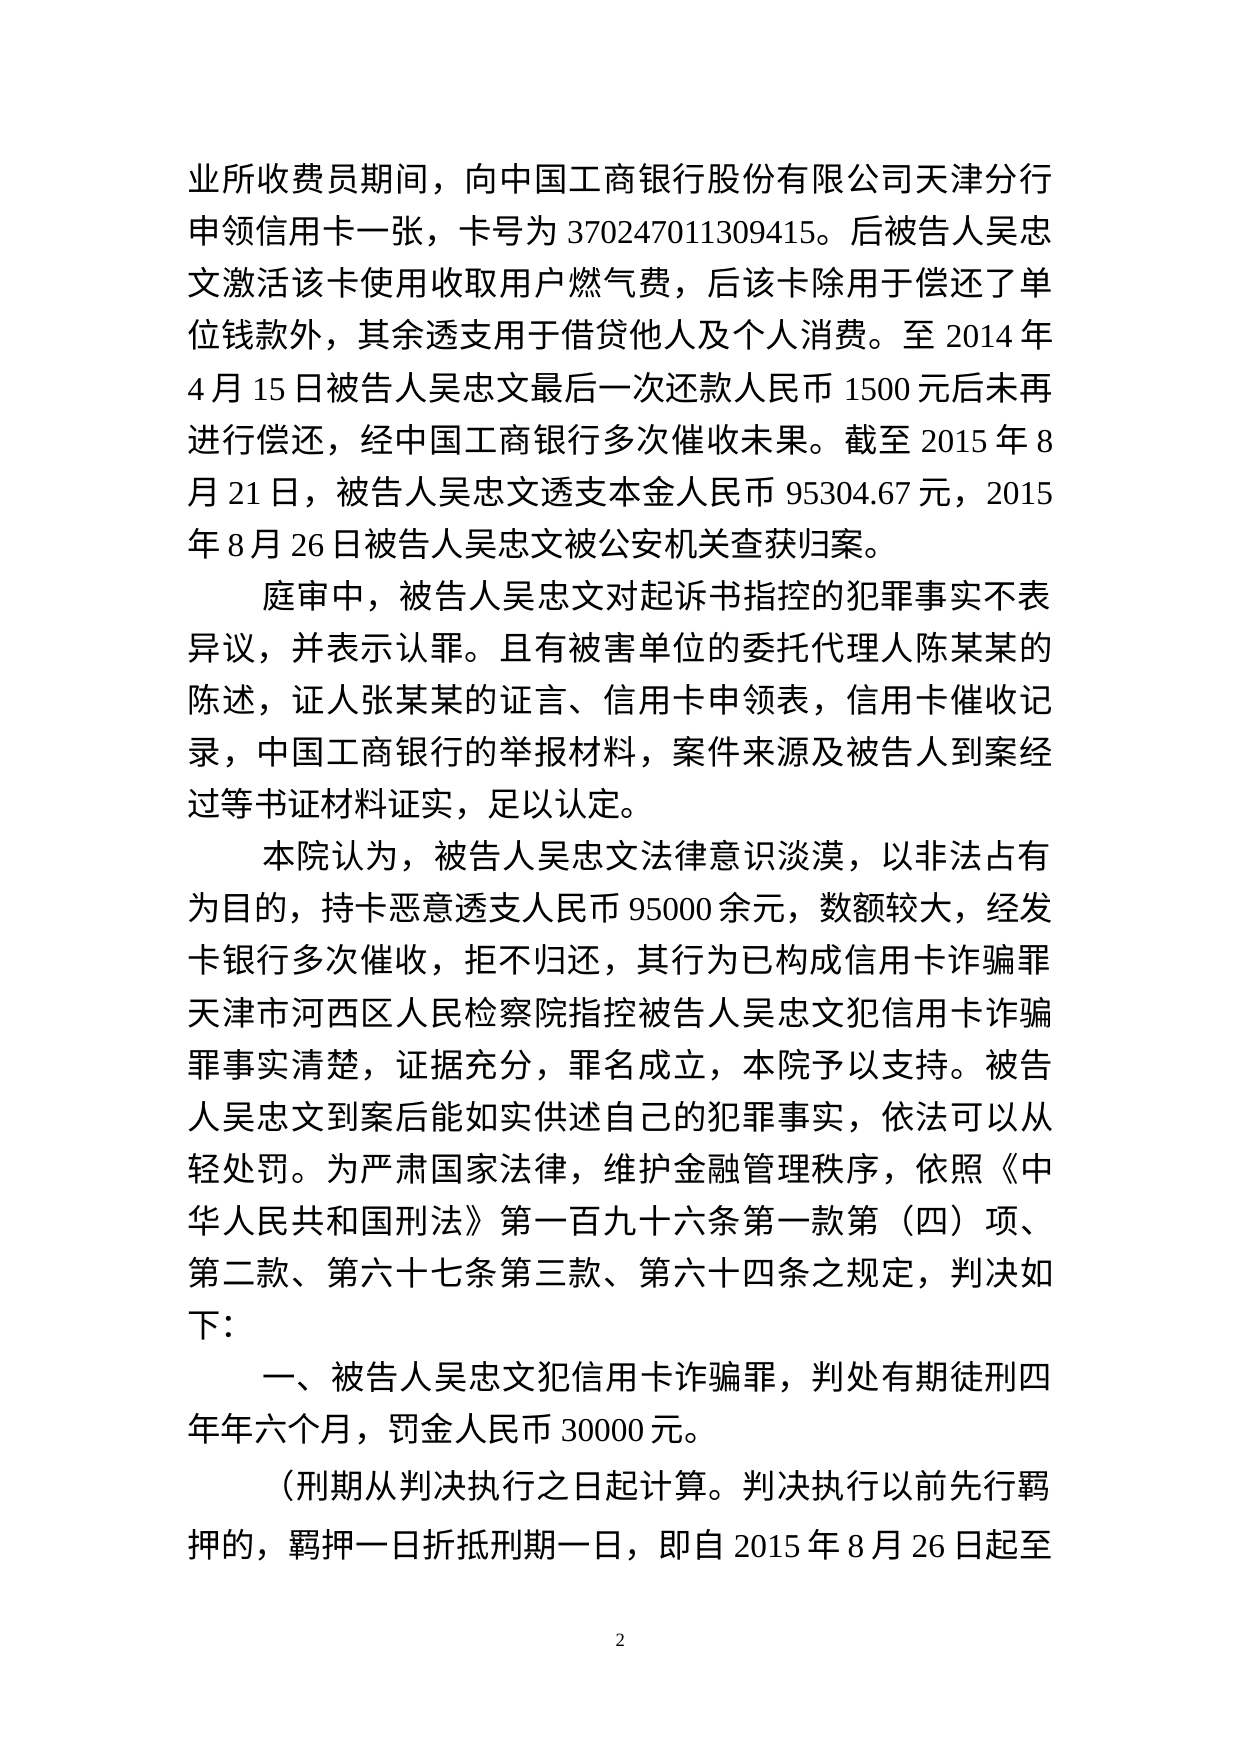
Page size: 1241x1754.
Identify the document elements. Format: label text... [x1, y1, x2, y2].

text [187, 150, 1053, 567]
text 庭审中，被告人吴忠文对起诉书指控的犯罪事实不表异议，并表示认罪。且有被害单位的委托代理人陈某某的陈述，证人张某某的证言、信用卡申领表，信用卡催收记录，中国工商银行的举报材料，案件来源及被告人到案经过等书证材料证实，足以认定。 [187, 567, 1053, 827]
text 一、被告人吴忠文犯信用卡诈骗罪，判处有期徒刑四年年六个月，罚金人民币30000元。 [187, 1348, 1053, 1452]
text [187, 1452, 1053, 1569]
text 本院认为，被告人吴忠文法律意识淡漠，以非法占有为目的，持卡恶意透支人民币95000余元，数额较大，经发卡银行多次催收，拒不归还，其行为已构成信用卡诈骗罪。天津市河西区人民检察院指控被告人吴忠文犯信用卡诈骗罪事实清楚，证据充分，罪名成立，本院予以支持。被告人吴忠文到案后能如实供述自己的犯罪事实，依法可以从轻处罚。为严肃国家法律，维护金融管理秩序，依照《中华人民共和国刑法》第一百九十六条第一款第（四）项、第二款、第六十七条第三款、第六十四条之规定，判决如下： [187, 827, 1053, 1348]
